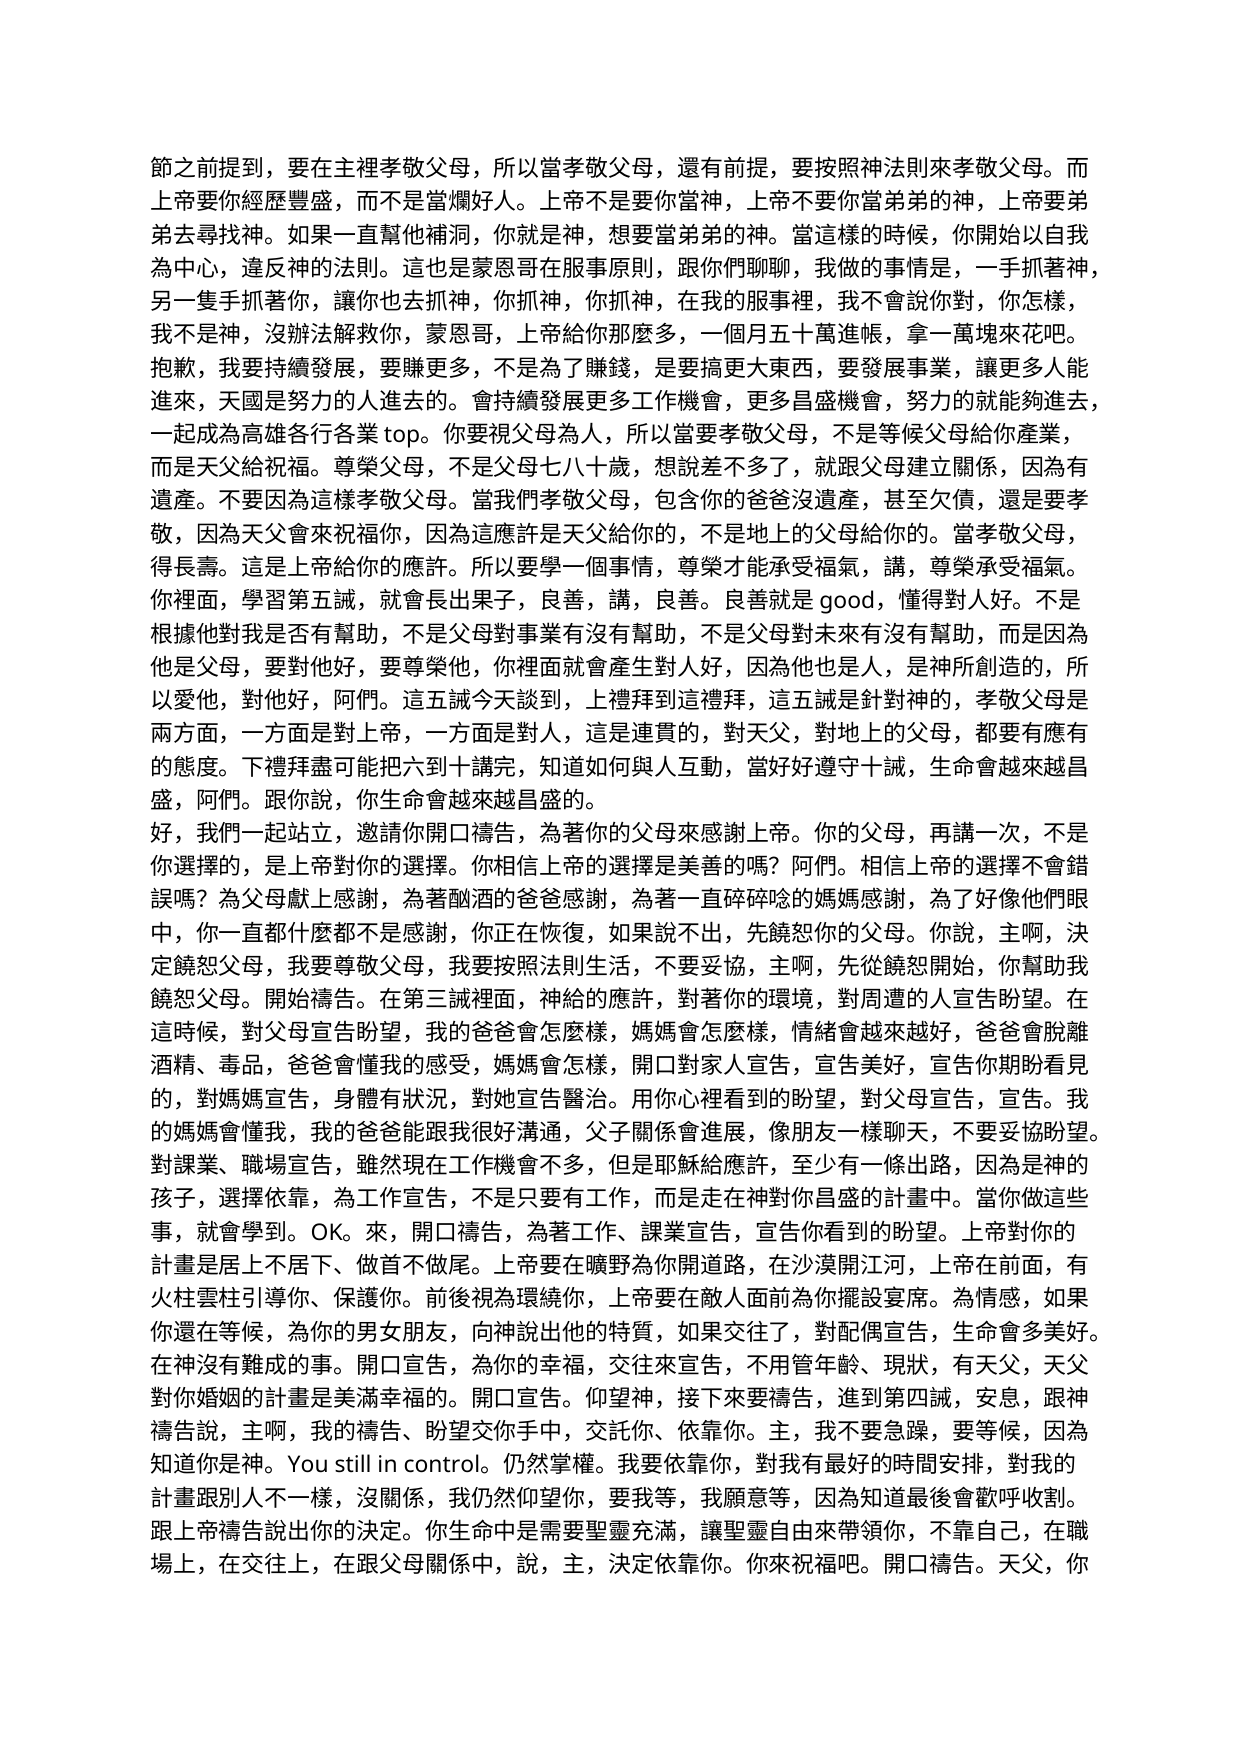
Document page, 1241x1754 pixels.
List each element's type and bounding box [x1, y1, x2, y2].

text [150, 150, 1090, 1579]
